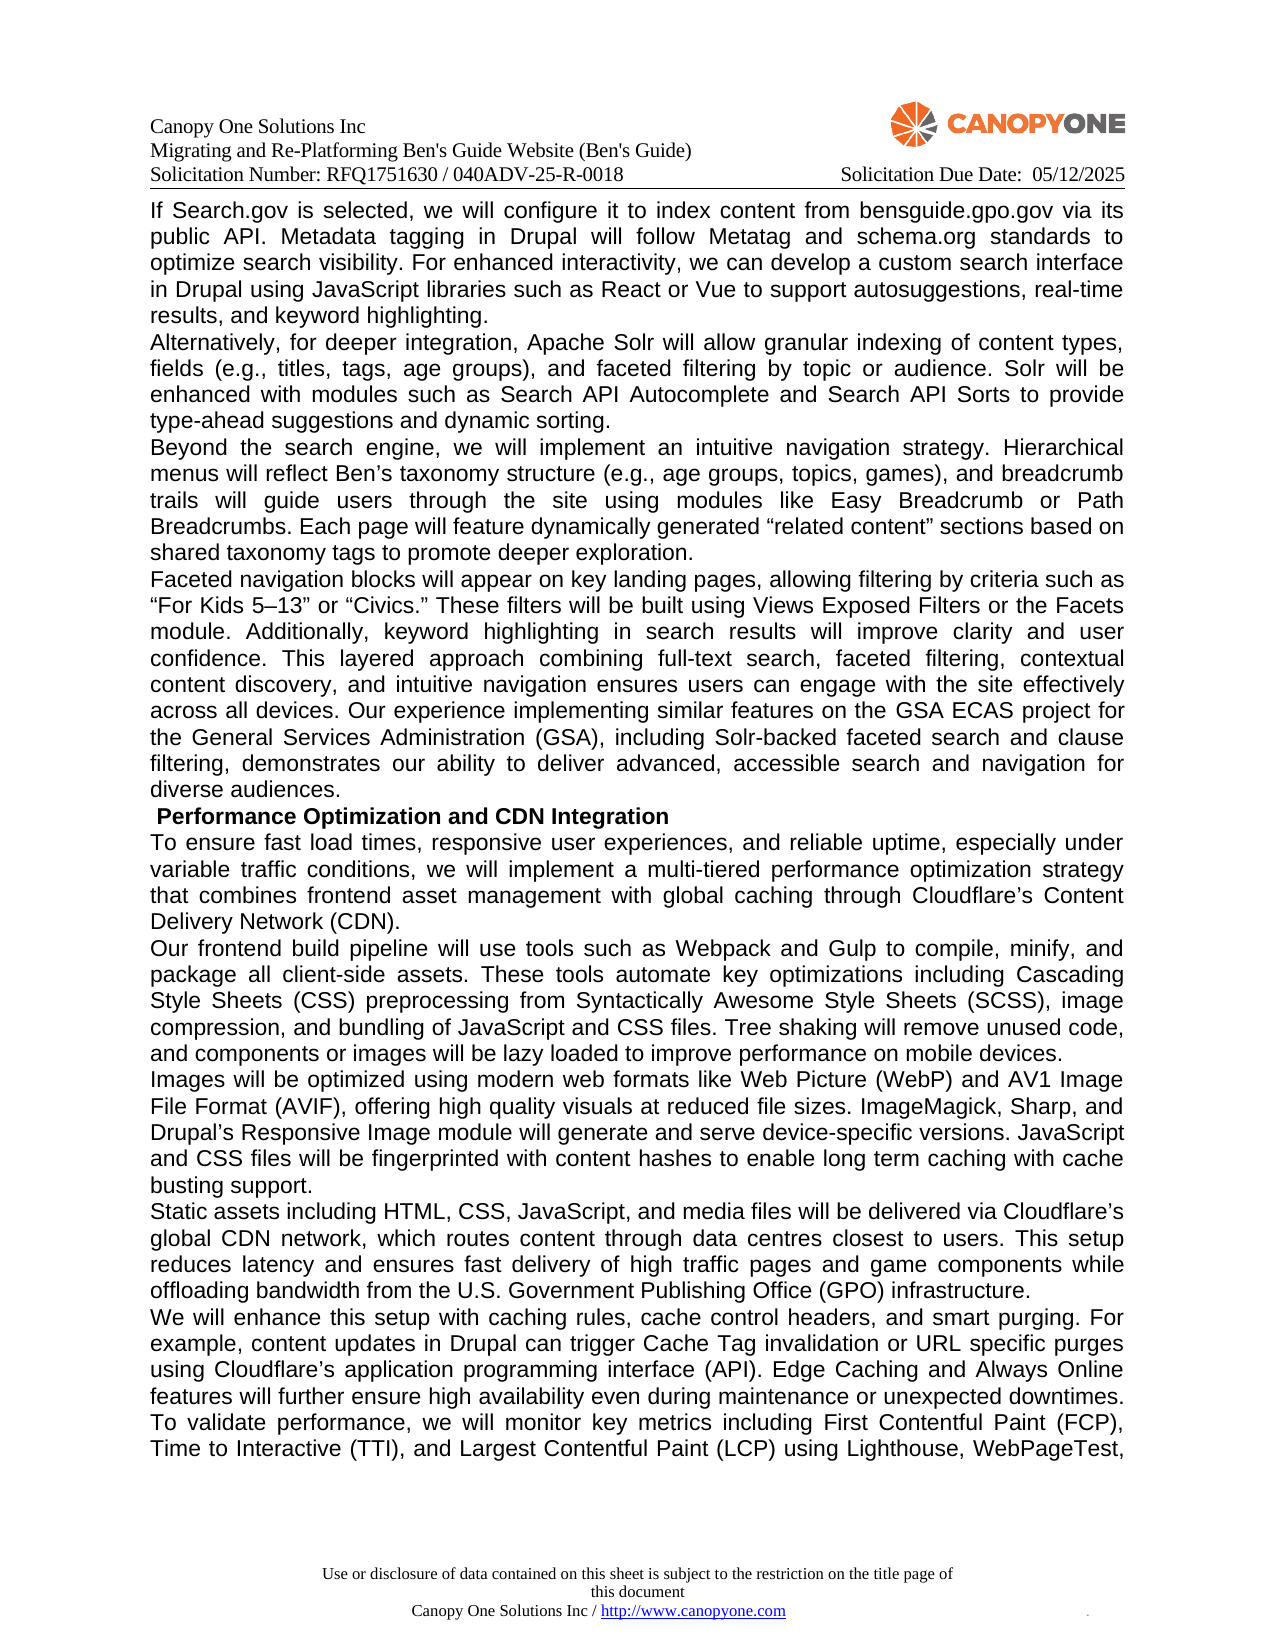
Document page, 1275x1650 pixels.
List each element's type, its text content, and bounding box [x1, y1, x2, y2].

text To ensure fast load times, responsive user experiences, and reliable uptime, especially under variable traffic conditions, we will implement a multi-tiered performance optimization strategy that combines frontend asset management with global caching through Cloudflare’s Content Delivery Network (CDN). [150, 829, 1125, 934]
text Beyond the search engine, we will implement an intuitive navigation strategy. Hierarchical menus will reflect Ben’s taxonomy structure (e.g., age groups, topics, games), and breadcrumb trails will guide users through the site using modules like Easy Breadcrumb or Path Breadcrumbs. Each page will feature dynamically generated “related content” sections based on shared taxonomy tags to promote deeper exploration. [150, 434, 1125, 566]
text Our frontend build pipeline will use tools such as Webpack and Gulp to compile, minify, and package all client-side assets. These tools automate key optimizations including Cascading Style Sheets (CSS) preprocessing from Syntactically Awesome Style Sheets (SCSS), image compression, and bundling of JavaScript and CSS files. Tree shaking will remove unused code, and components or images will be lazy loaded to improve performance on mobile devices. [150, 934, 1125, 1066]
text Alternatively, for deeper integration, Apache Solr will allow granular indexing of content types, fields (e.g., titles, tags, age groups), and faceted filtering by topic or audience. Solr will be enhanced with modules such as Search API Autocomplete and Search API Sorts to provide type-ahead suggestions and dynamic sorting. [150, 328, 1125, 434]
text Images will be optimized using modern web formats like Web Picture (WebP) and AV1 Image File Format (AVIF), offering high quality visuals at reduced file sizes. ImageMagick, Sharp, and Drupal’s Responsive Image module will generate and serve device-specific versions. JavaScript and CSS files will be fingerprinted with content hashes to enable long term caching with cache busting support. [150, 1066, 1125, 1198]
text Static assets including HTML, CSS, JavaScript, and media files will be delivered via Cloudflare’s global CDN network, which routes content through data centres closest to users. This setup reduces latency and ensures fast delivery of high traffic pages and game components while offloading bandwidth from the U.S. Government Publishing Office (GPO) infrastructure. [150, 1198, 1125, 1303]
picture [890, 101, 1125, 147]
text If Search.gov is selected, we will configure it to index content from bensguide.gpo.gov via its public API. Metadata tagging in Drupal will follow Metatag and schema.org standards to optimize search visibility. For enhanced interactivity, we can develop a custom search interface in Drupal using JavaScript libraries such as React or Vue to support autosuggestions, real-time results, and keyword highlighting. [150, 197, 1125, 328]
text Performance Optimization and CDN Integration [150, 803, 1125, 829]
text Faceted navigation blocks will appear on key landing pages, allowing filtering by criteria such as “For Kids 5–13” or “Civics.” These filters will be built using Views Exposed Filters or the Facets module. Additionally, keyword highlighting in search results will improve clarity and user confidence. This layered approach combining full-text search, faceted filtering, contextual content discovery, and intuitive navigation ensures users can engage with the site effectively across all devices. Our experience implementing similar features on the GSA ECAS project for the General Services Administration (GSA), including Solr-backed faceted search and clause filtering, demonstrates our ability to deliver advanced, accessible search and navigation for diverse audiences. [150, 566, 1125, 803]
